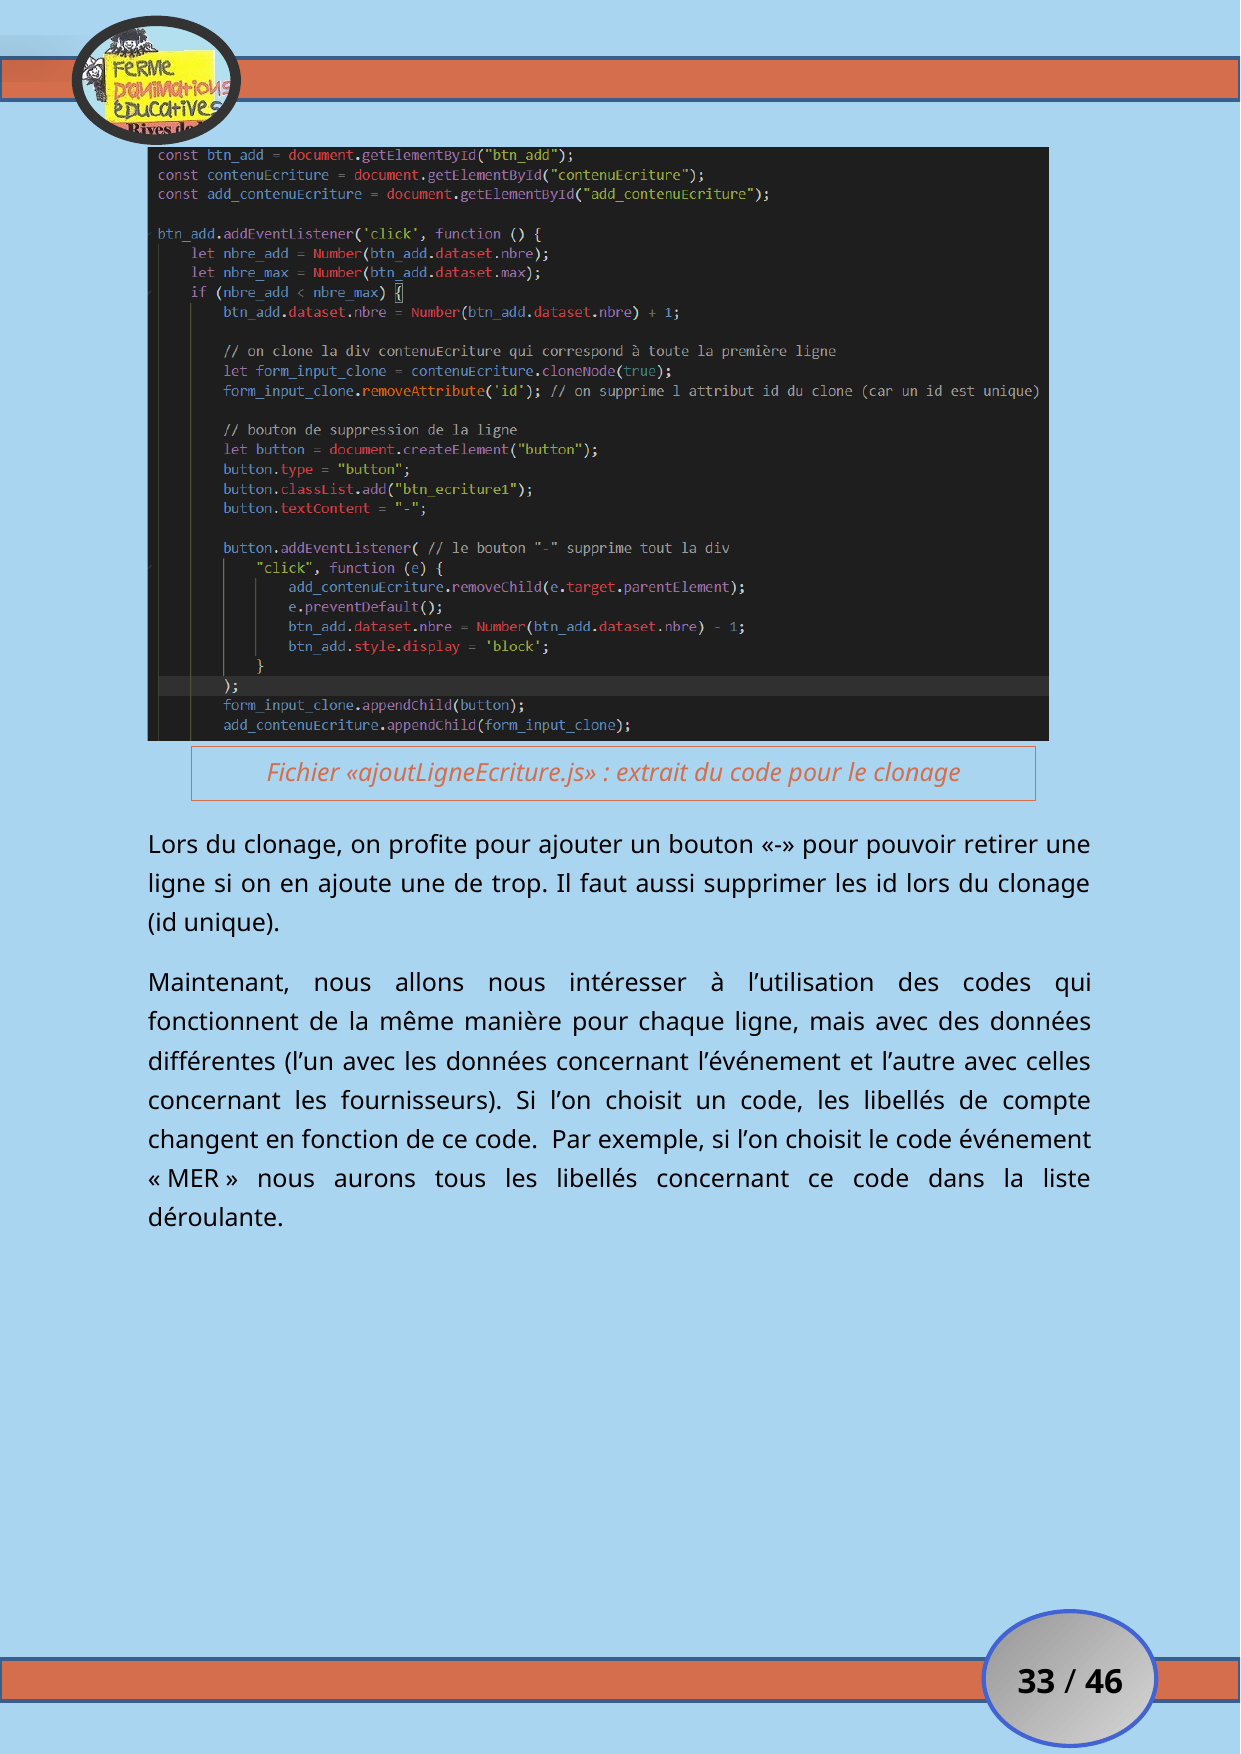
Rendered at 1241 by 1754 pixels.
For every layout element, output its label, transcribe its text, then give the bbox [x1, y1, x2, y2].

picture [83, 27, 230, 134]
picture [147, 147, 1049, 741]
text Lors du clonage, on profite pour ajouter un bouton «-» pour pouvoir retirer une ligne si on en ajoute une de trop. Il faut aussi supprimer les id lors du clonage (id unique). [148, 827, 1093, 939]
text Maintenant, nous allons nous intéresser à l’utilisation des codes qui fonctionnent de la même manière pour chaque ligne, mais avec des données différentes (l’un avec les données concernant l’événement et l’autre avec celles concernant les fournisseurs). Si l’on choisit un code, les libellés de compte changent en fonction de ce code. Par exemple, si l’on choisit le code événement « MER » nous aurons tous les libellés concernant ce code dans la liste déroulante. [148, 965, 1093, 1234]
